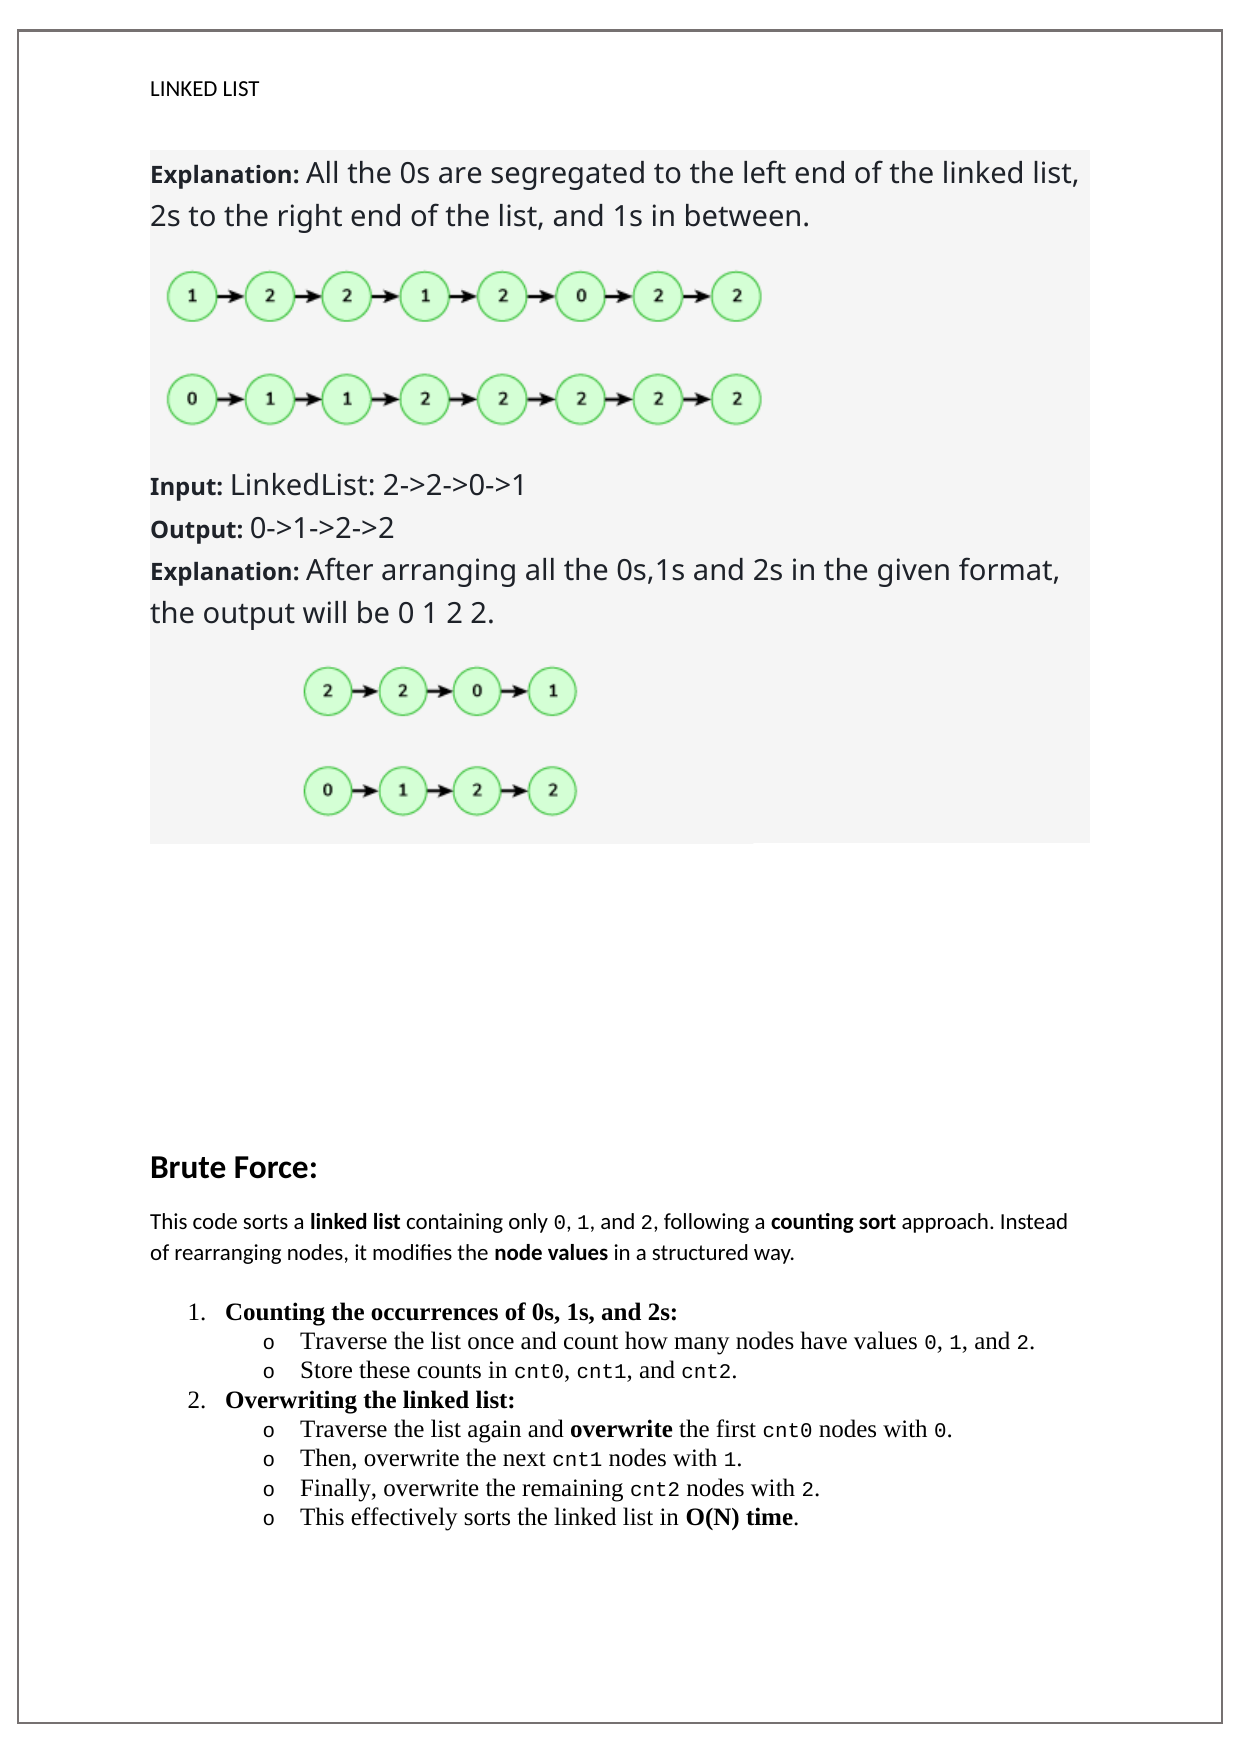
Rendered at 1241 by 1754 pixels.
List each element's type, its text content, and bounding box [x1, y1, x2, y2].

list This effectively sorts the linked list in O(N) time. [262, 1502, 1090, 1532]
text This code sorts a linked list containing only 0, 1, and 2, following a counting sort approach. Instead of rearranging nodes, it modifies the node values in a structured way. [150, 1207, 1090, 1266]
list Counting the occurrences of 0s, 1s, and 2s: [187, 1297, 1090, 1326]
text Input: LinkedList: 2->2->0->1 [150, 462, 1090, 504]
list Overwriting the linked list: [187, 1385, 1090, 1414]
text Output: 0->1->2->2 [150, 504, 1090, 547]
list Traverse the list again and overwrite the first cnt0 nodes with 0. [262, 1414, 1090, 1443]
list Finally, overwrite the remaining cnt2 nodes with 2. [262, 1473, 1090, 1502]
text Brute Force: [150, 1146, 1090, 1187]
picture [150, 631, 754, 844]
list Store these counts in cnt0, cnt1, and cnt2. [262, 1355, 1090, 1385]
list Then, overwrite the next cnt1 nodes with 1. [262, 1443, 1090, 1473]
list Traverse the list once and count how many nodes have values 0, 1, and 2. [262, 1326, 1090, 1355]
picture [150, 235, 776, 454]
